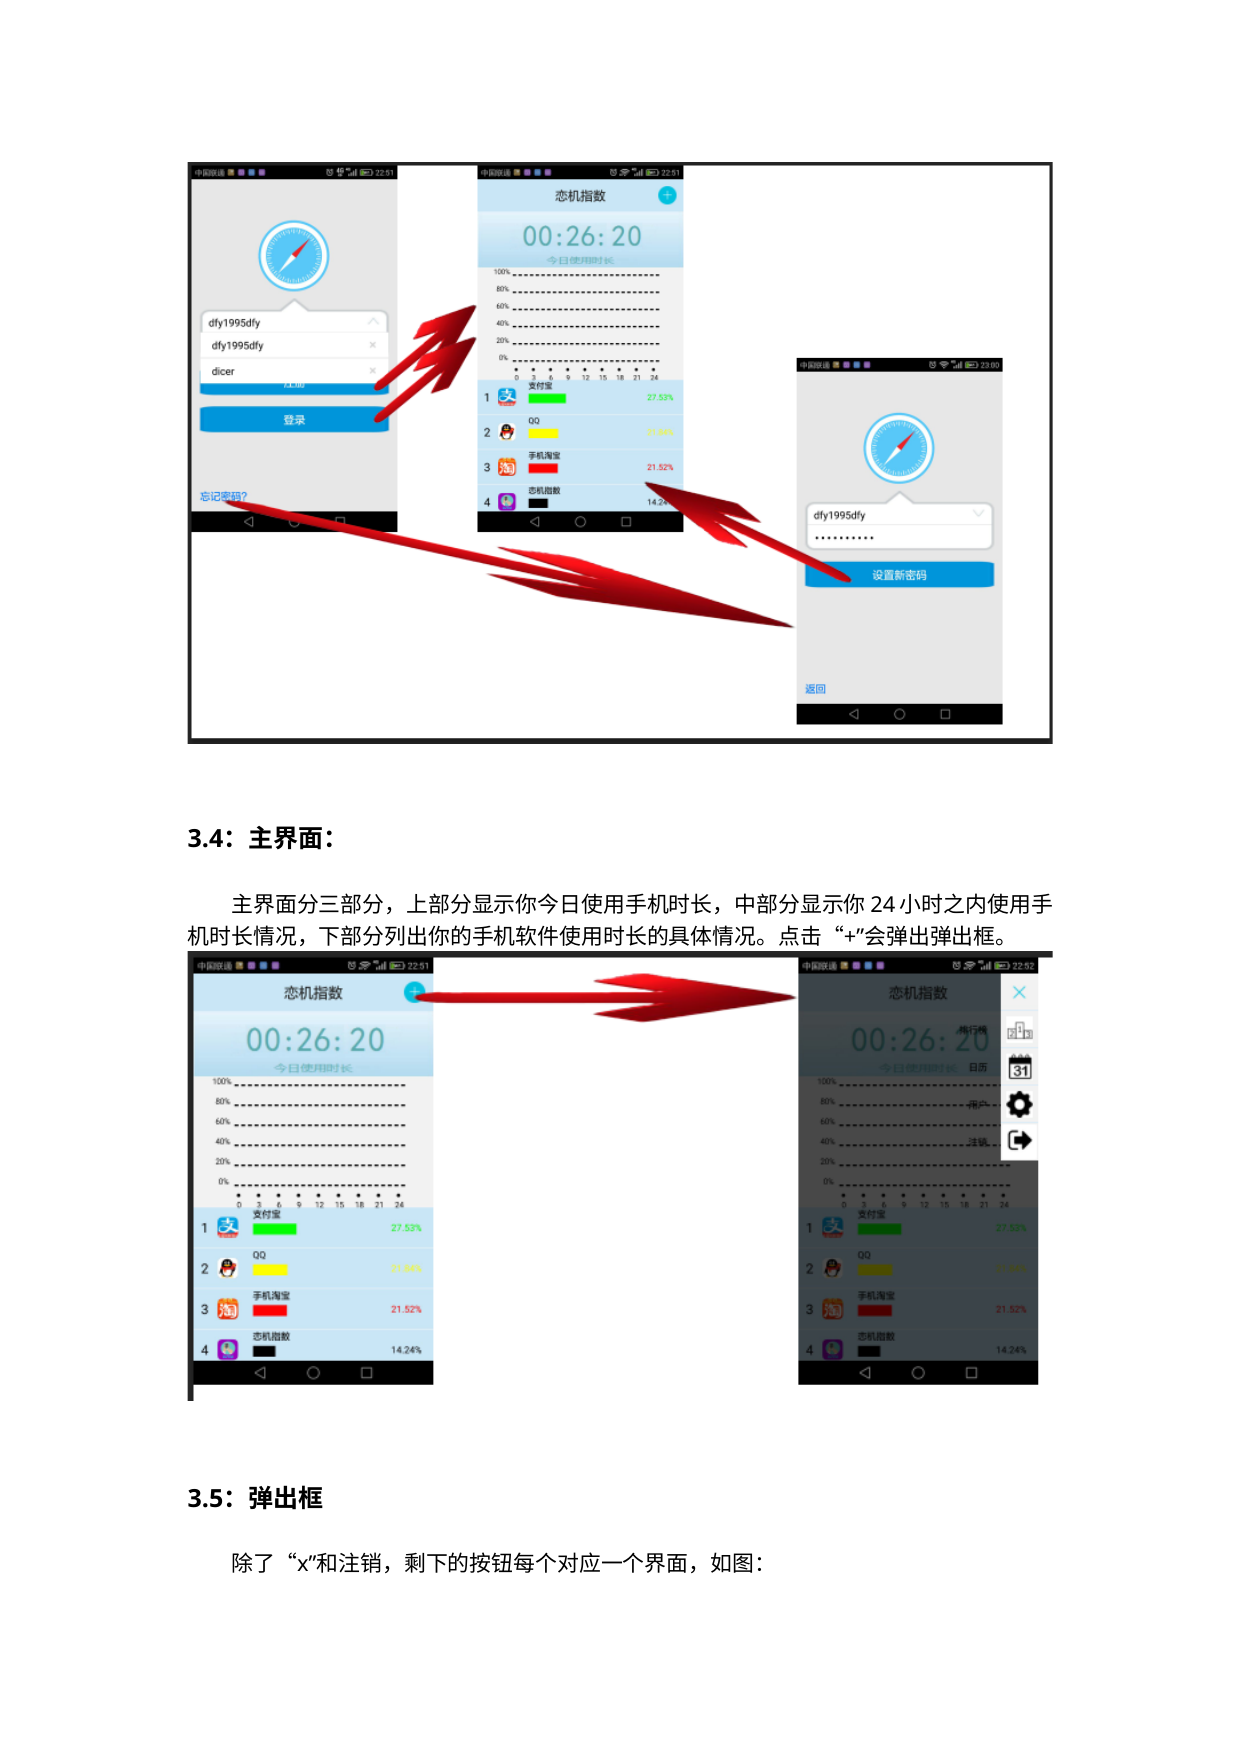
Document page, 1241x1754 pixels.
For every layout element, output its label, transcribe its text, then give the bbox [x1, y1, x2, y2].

text 除了“x”和注销，剩下的按钮每个对应一个界面，如图： [187, 1546, 1053, 1579]
text 主界面分三部分，上部分显示你今日使用手机时长，中部分显示你24小时之内使用手机时长情况，下部分列出你的手机软件使用时长的具体情况。点击“+”会弹出弹出框。 [187, 887, 1053, 951]
subtitle 3.5：弹出框 [187, 1464, 1053, 1529]
subtitle 3.4：主界面： [187, 804, 1053, 869]
picture [187, 951, 1053, 1401]
picture [187, 162, 1053, 744]
